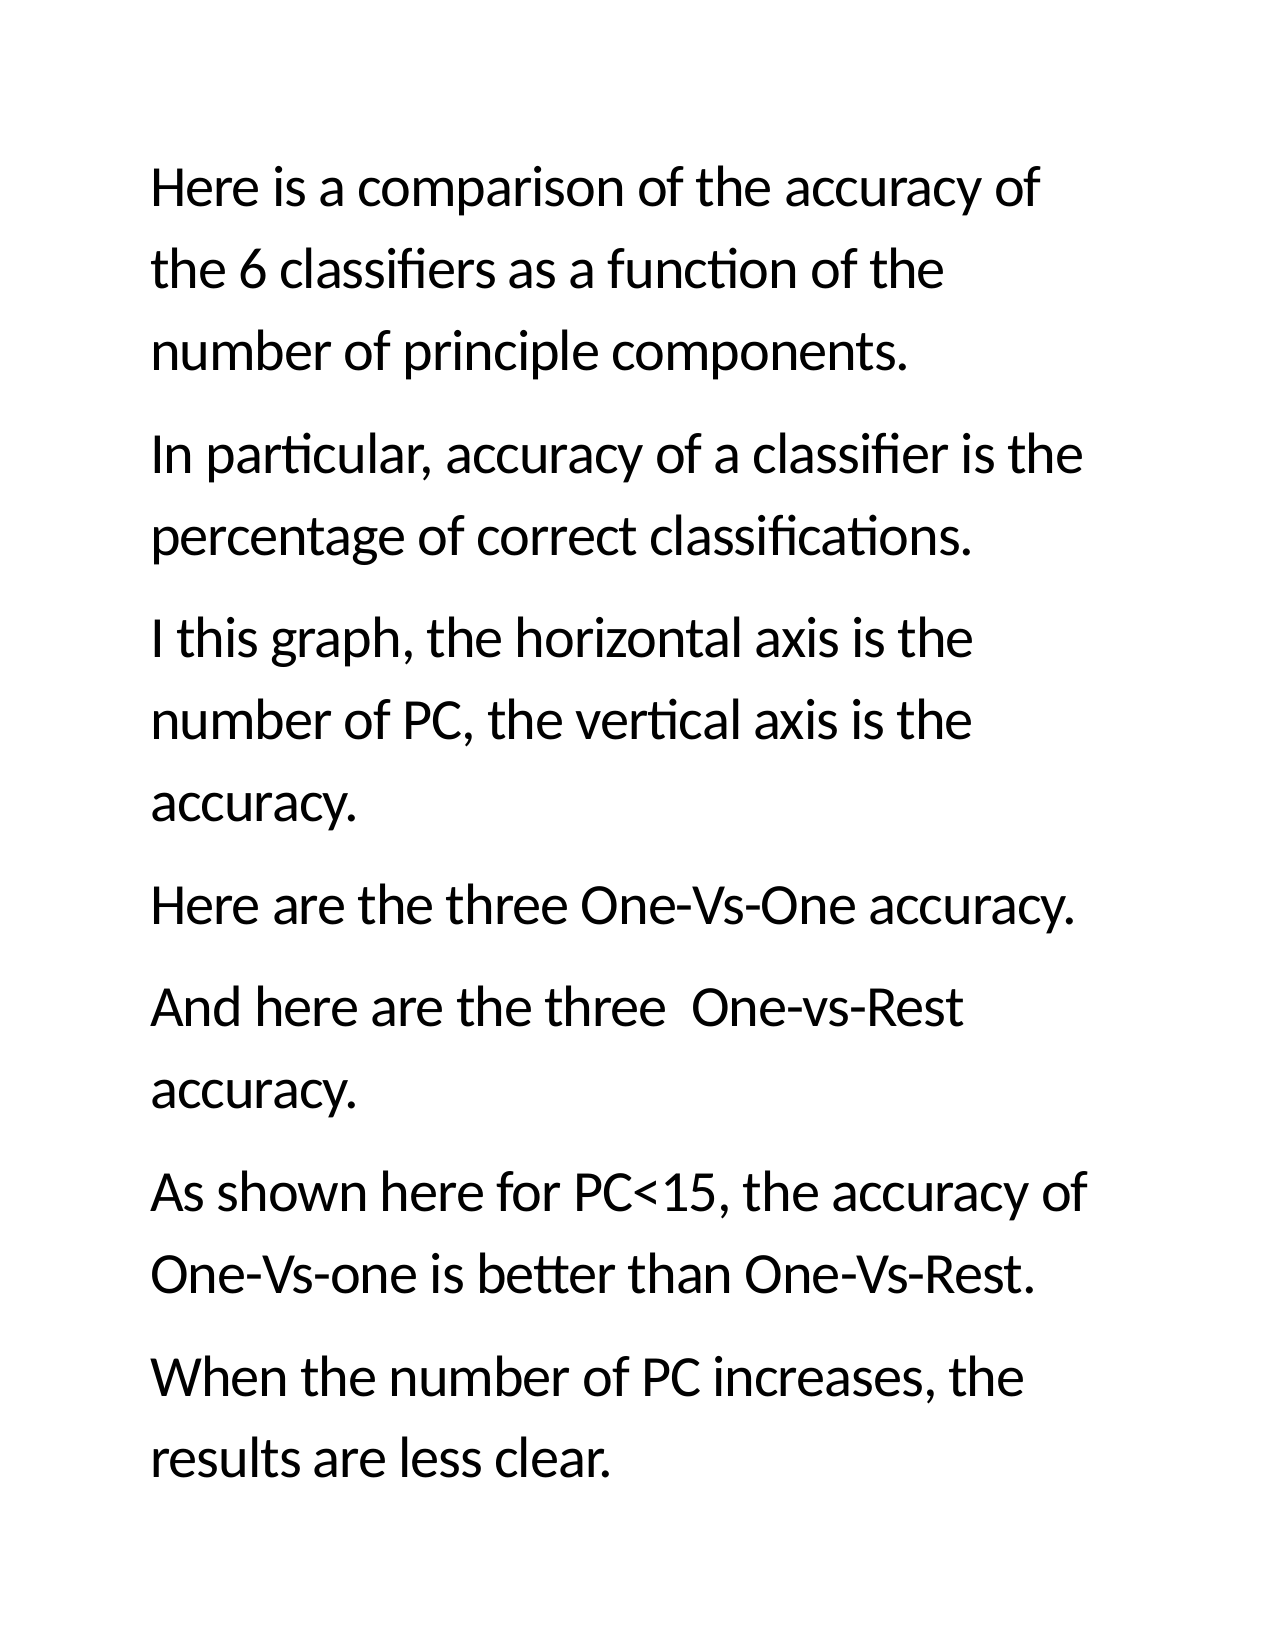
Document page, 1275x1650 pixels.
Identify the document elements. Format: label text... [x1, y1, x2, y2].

text Here are the three One-Vs-One accuracy. [150, 867, 1125, 939]
text In particular, accuracy of a classifier is the percentage of correct classifications. [150, 416, 1125, 569]
text Here is a comparison of the accuracy of the 6 classifiers as a function of the number of principle components. [150, 150, 1125, 385]
text As shown here for PC<15, the accuracy of One-Vs-one is better than One-Vs-Rest. [150, 1155, 1125, 1308]
text I this graph, the horizontal axis is the number of PC, the vertical axis is the accuracy. [150, 601, 1125, 836]
text And here are the three One-vs-Rest accuracy. [150, 970, 1125, 1123]
text When the number of PC increases, the results are less clear. [150, 1339, 1125, 1492]
